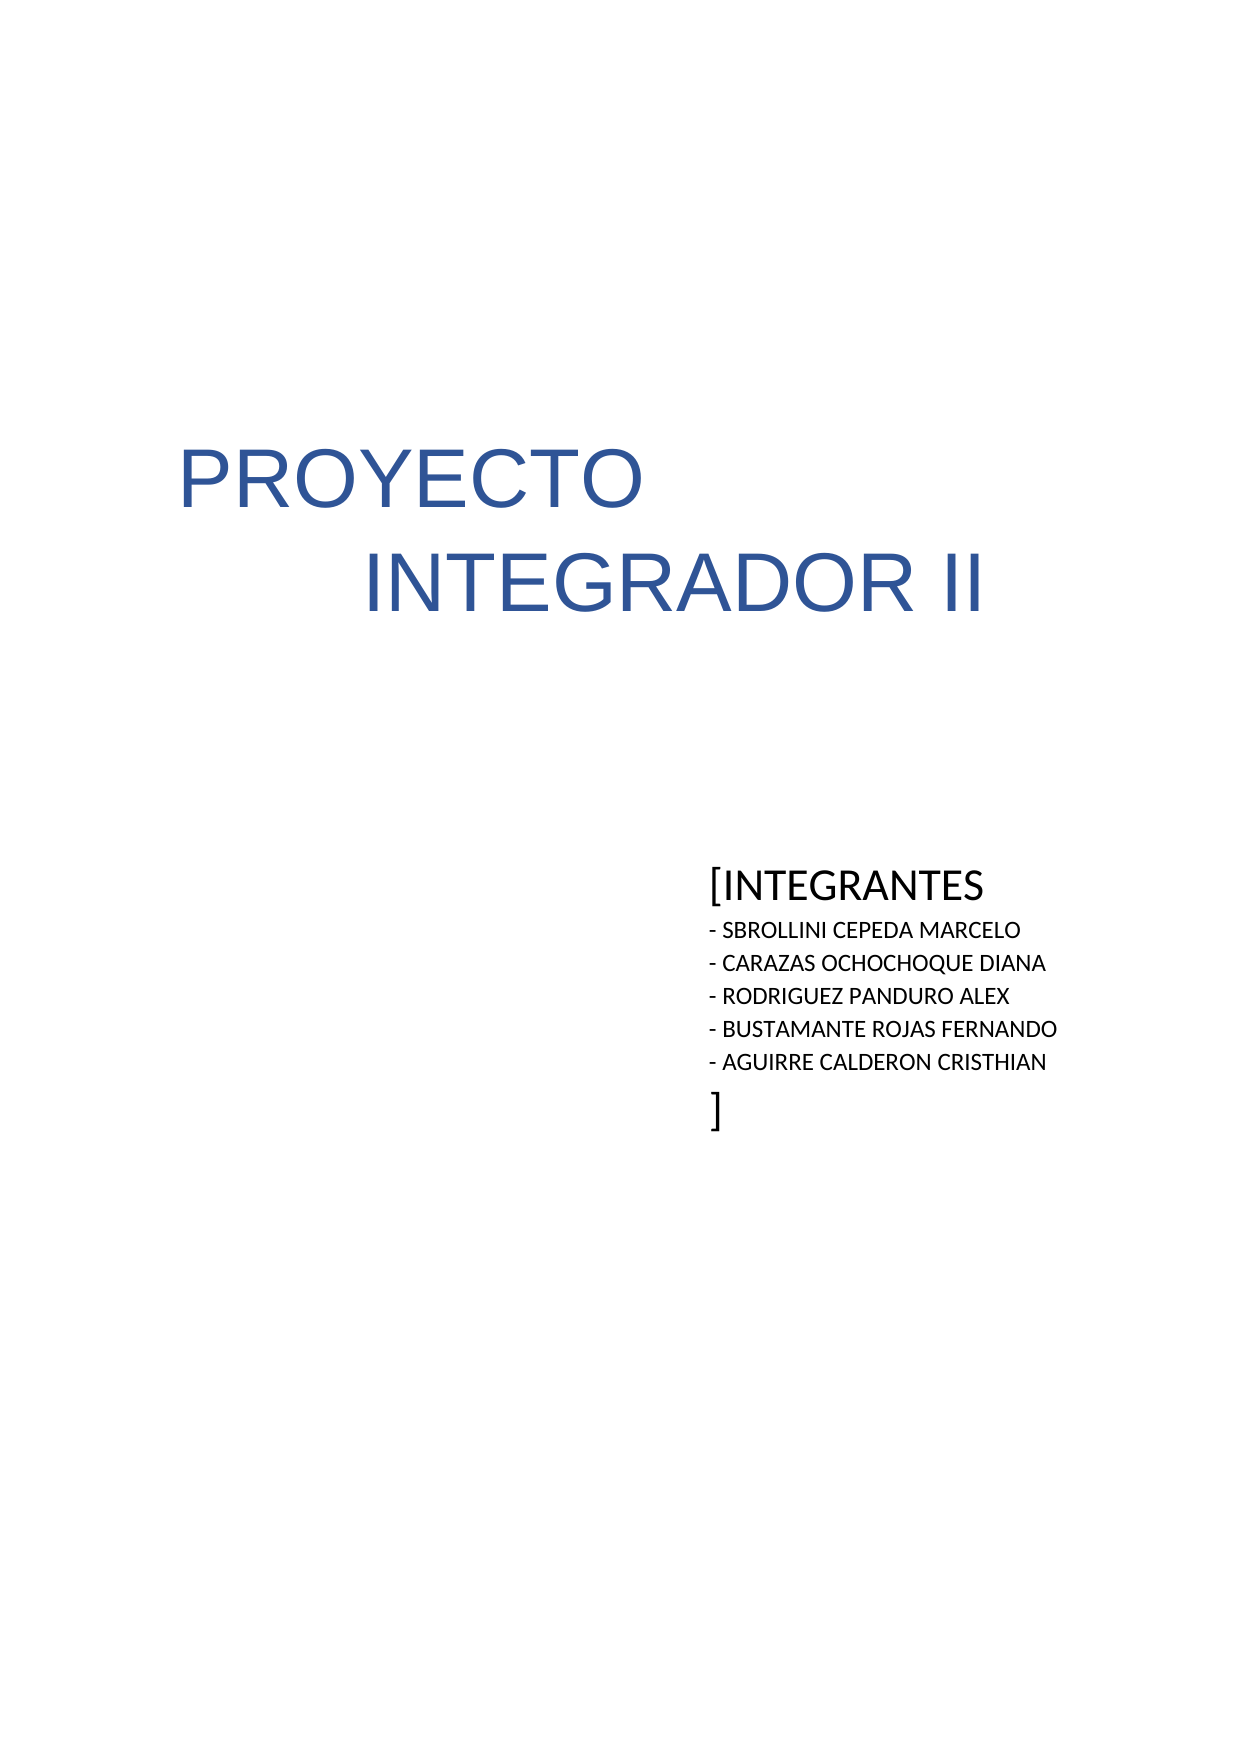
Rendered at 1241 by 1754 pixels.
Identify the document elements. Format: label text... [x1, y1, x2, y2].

subtitle PROYECTO INTEGRADOR II [177, 429, 1063, 629]
text [INTEGRANTES - SBROLLINI CEPEDA MARCELO - CARAZAS OCHOCHOQUE DIANA - RODRIGUEZ PANDURO ALEX - BUSTAMANTE ROJAS FERNANDO - AGUIRRE CALDERON CRISTHIAN ] [709, 824, 1063, 1137]
